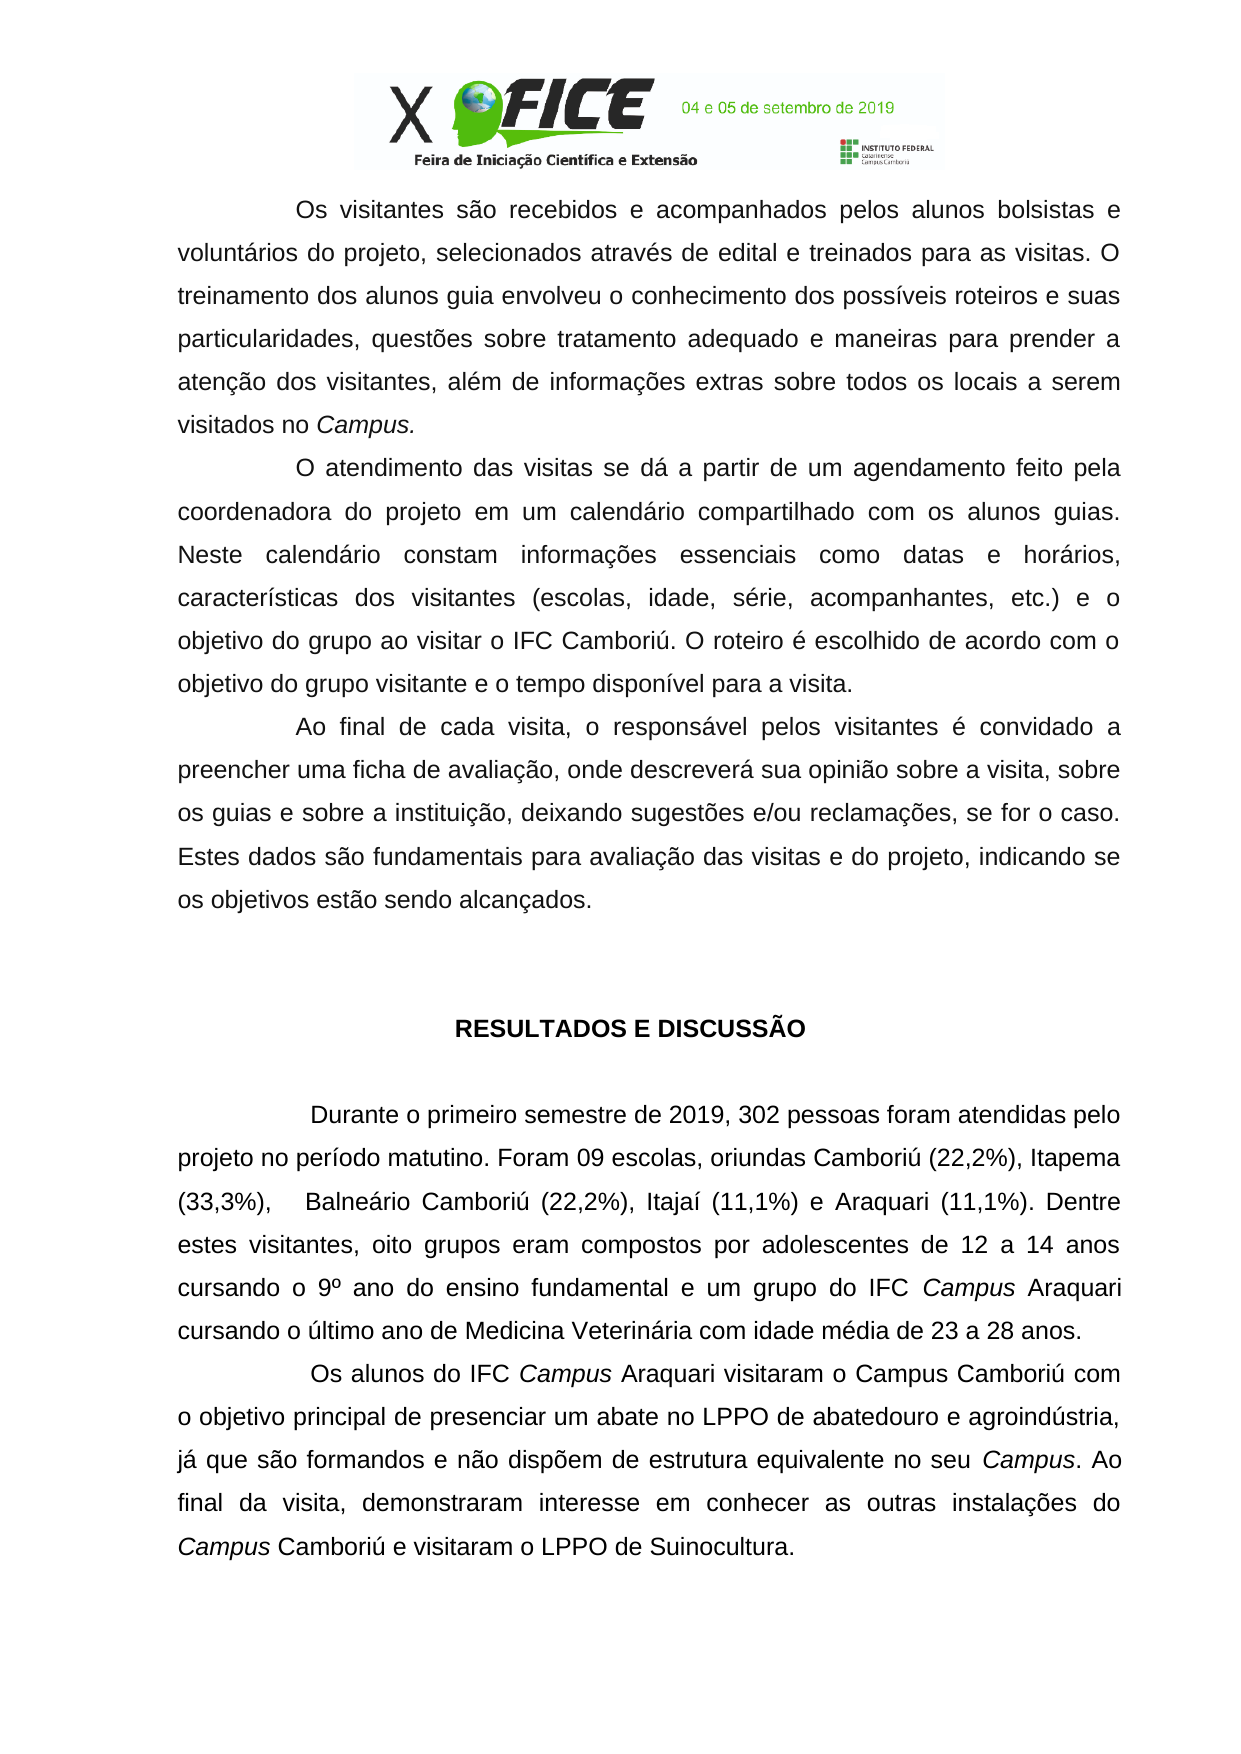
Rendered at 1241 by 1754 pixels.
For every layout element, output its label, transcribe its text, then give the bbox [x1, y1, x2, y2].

text Os alunos do IFC Campus Araquari visitaram o Campus Camboriú com o objetivo principal de presenciar um abate no LPPO de abatedouro e agroindústria, já que são formandos e não dispõem de estrutura equivalente no seu Campus. Ao final da visita, demonstraram interesse em conhecer as outras instalações do Campus Camboriú e visitaram o LPPO de Suinocultura. [177, 1359, 1122, 1560]
picture [353, 73, 946, 170]
text O atendimento das visitas se dá a partir de um agendamento feito pela coordenadora do projeto em um calendário compartilhado com os alunos guias. Neste calendário constam informações essenciais como datas e horários, características dos visitantes (escolas, idade, série, acompanhantes, etc.) e o objetivo do grupo ao visitar o IFC Camboriú. O roteiro é escolhido de acordo com o objetivo do grupo visitante e o tempo disponível para a visita. [177, 453, 1122, 698]
text Durante o primeiro semestre de 2019, 302 pessoas foram atendidas pelo projeto no período matutino. Foram 09 escolas, oriundas Camboriú (22,2%), Itapema (33,3%), Balneário Camboriú (22,2%), Itajaí (11,1%) e Araquari (11,1%). Dentre estes visitantes, oito grupos eram compostos por adolescentes de 12 a 14 anos cursando o 9º ano do ensino fundamental e um grupo do IFC Campus Araquari cursando o último ano de Medicina Veterinária com idade média de 23 a 28 anos. [177, 1100, 1122, 1344]
text Ao final de cada visita, o responsável pelos visitantes é convidado a preencher uma ficha de avaliação, onde descreverá sua opinião sobre a visita, sobre os guias e sobre a instituição, deixando sugestões e/ou reclamações, se for o caso. Estes dados são fundamentais para avaliação das visitas e do projeto, indicando se os objetivos estão sendo alcançados. [177, 712, 1122, 913]
text RESULTADOS E DISCUSSÃO [177, 1014, 1122, 1043]
text Os visitantes são recebidos e acompanhados pelos alunos bolsistas e voluntários do projeto, selecionados através de edital e treinados para as visitas. O treinamento dos alunos guia envolveu o conhecimento dos possíveis roteiros e suas particularidades, questões sobre tratamento adequado e maneiras para prender a atenção dos visitantes, além de informações extras sobre todos os locais a serem visitados no Campus. [177, 194, 1122, 439]
